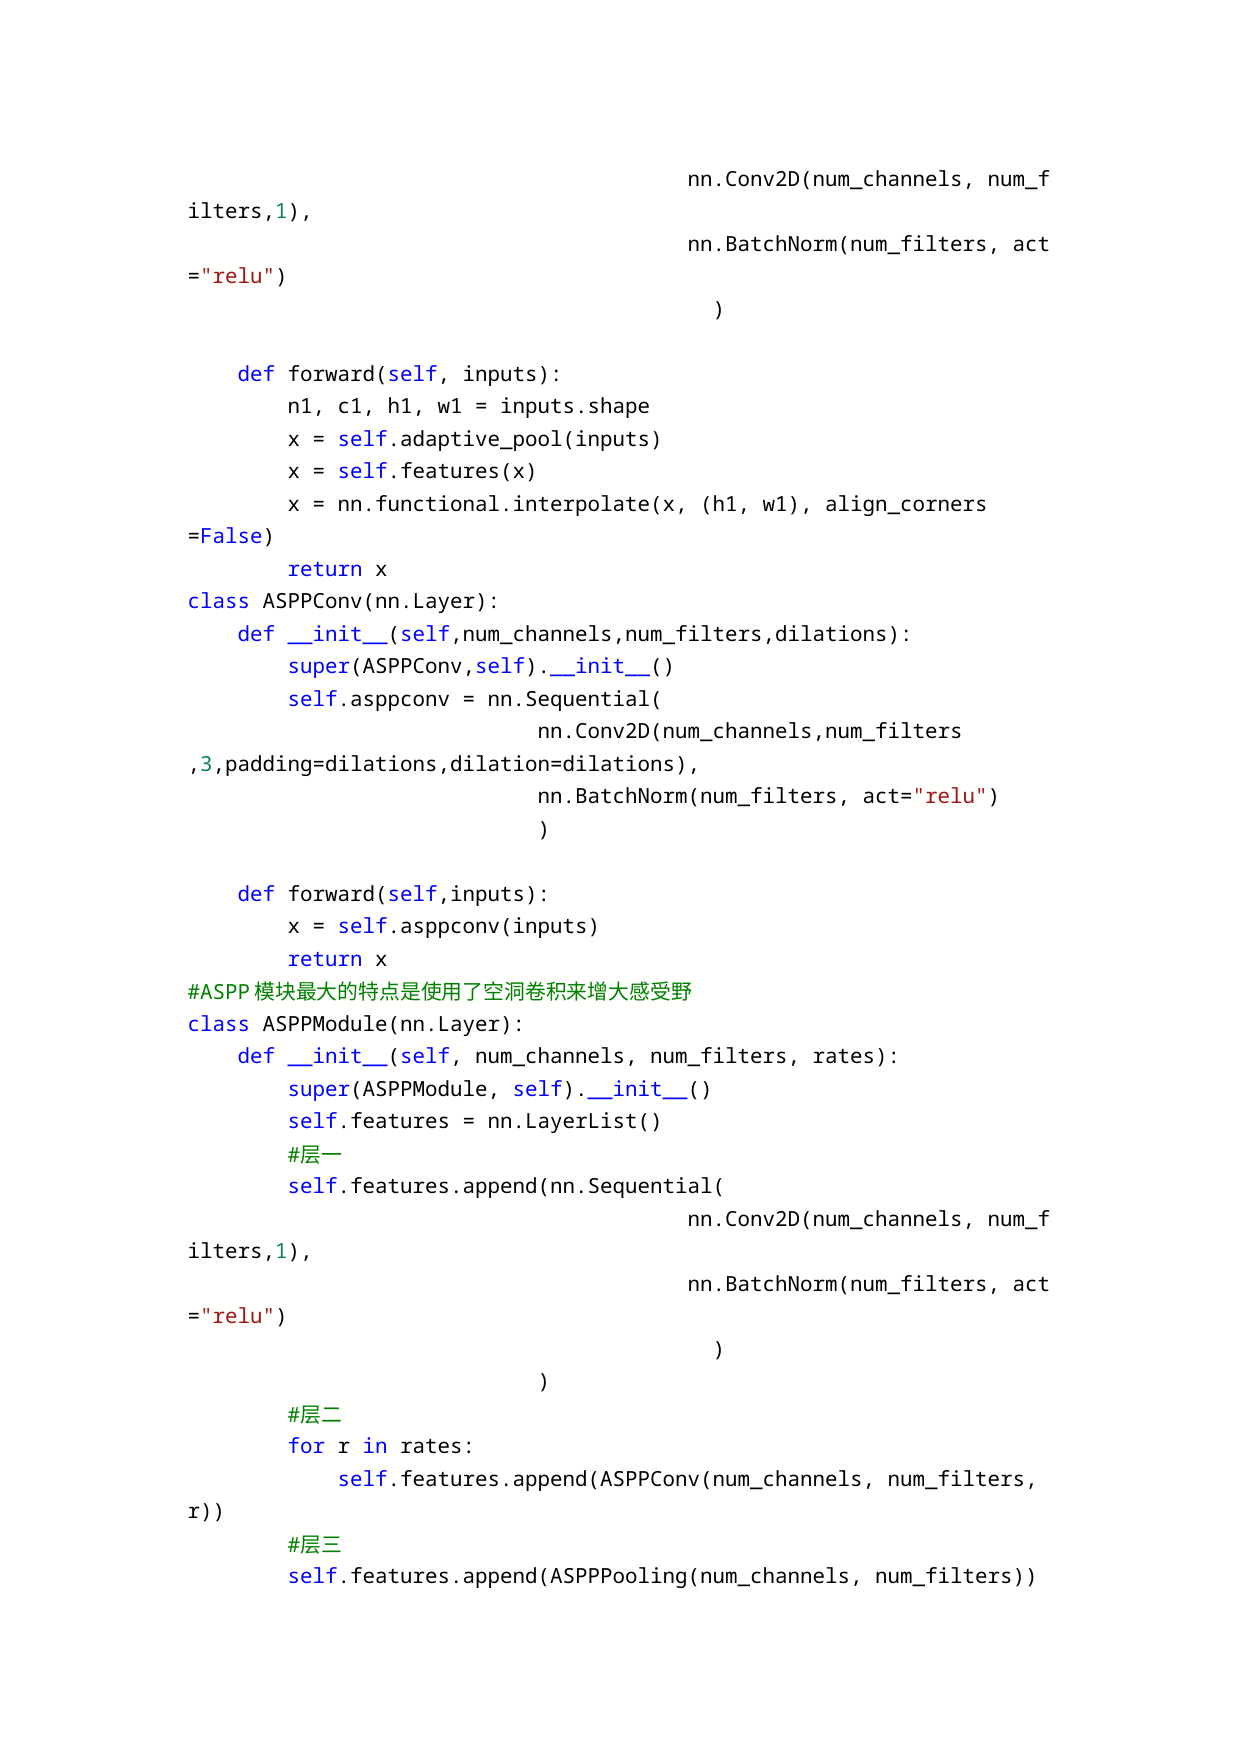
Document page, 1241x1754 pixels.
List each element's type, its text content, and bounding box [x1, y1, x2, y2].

text nn.Conv2D(num_channels, num_filters,1), [187, 162, 1053, 227]
text def __init__(self, num_channels, num_filters, rates): [187, 1039, 1053, 1072]
text x = self.adaptive_pool(inputs) [187, 422, 1053, 454]
text nn.Conv2D(num_channels,num_filters,3,padding=dilations,dilation=dilations), [187, 714, 1053, 779]
text ) [187, 1332, 1053, 1364]
text n1, c1, h1, w1 = inputs.shape [187, 389, 1053, 422]
text self.features.append(nn.Sequential( [187, 1169, 1053, 1202]
text return x [187, 552, 1053, 584]
text #ASPP模块最大的特点是使用了空洞卷积来增大感受野 [187, 974, 1053, 1007]
text ) [187, 812, 1053, 844]
text self.features.append(ASPPConv(num_channels, num_filters, r)) [187, 1462, 1053, 1527]
text x = self.asppconv(inputs) [187, 909, 1053, 942]
text super(ASPPConv,self).__init__() [187, 649, 1053, 682]
text def forward(self, inputs): [187, 357, 1053, 389]
text ) [187, 1364, 1053, 1397]
text return x [187, 942, 1053, 974]
text def forward(self,inputs): [187, 877, 1053, 909]
text #层二 [187, 1397, 1053, 1429]
text def __init__(self,num_channels,num_filters,dilations): [187, 617, 1053, 649]
text self.features = nn.LayerList() [187, 1104, 1053, 1137]
text x = nn.functional.interpolate(x, (h1, w1), align_corners=False) [187, 487, 1053, 552]
text #层一 [187, 1137, 1053, 1169]
text #层三 [187, 1527, 1053, 1559]
text nn.BatchNorm(num_filters, act="relu") [187, 227, 1053, 292]
text class ASPPModule(nn.Layer): [187, 1007, 1053, 1039]
text nn.BatchNorm(num_filters, act="relu") [187, 1267, 1053, 1332]
text self.asppconv = nn.Sequential( [187, 682, 1053, 714]
text super(ASPPModule, self).__init__() [187, 1072, 1053, 1104]
text self.features.append(ASPPPooling(num_channels, num_filters)) [187, 1559, 1053, 1592]
text nn.Conv2D(num_channels, num_filters,1), [187, 1202, 1053, 1267]
text x = self.features(x) [187, 454, 1053, 487]
text ) [187, 292, 1053, 324]
text nn.BatchNorm(num_filters, act="relu") [187, 779, 1053, 812]
text class ASPPConv(nn.Layer): [187, 584, 1053, 617]
text for r in rates: [187, 1429, 1053, 1462]
